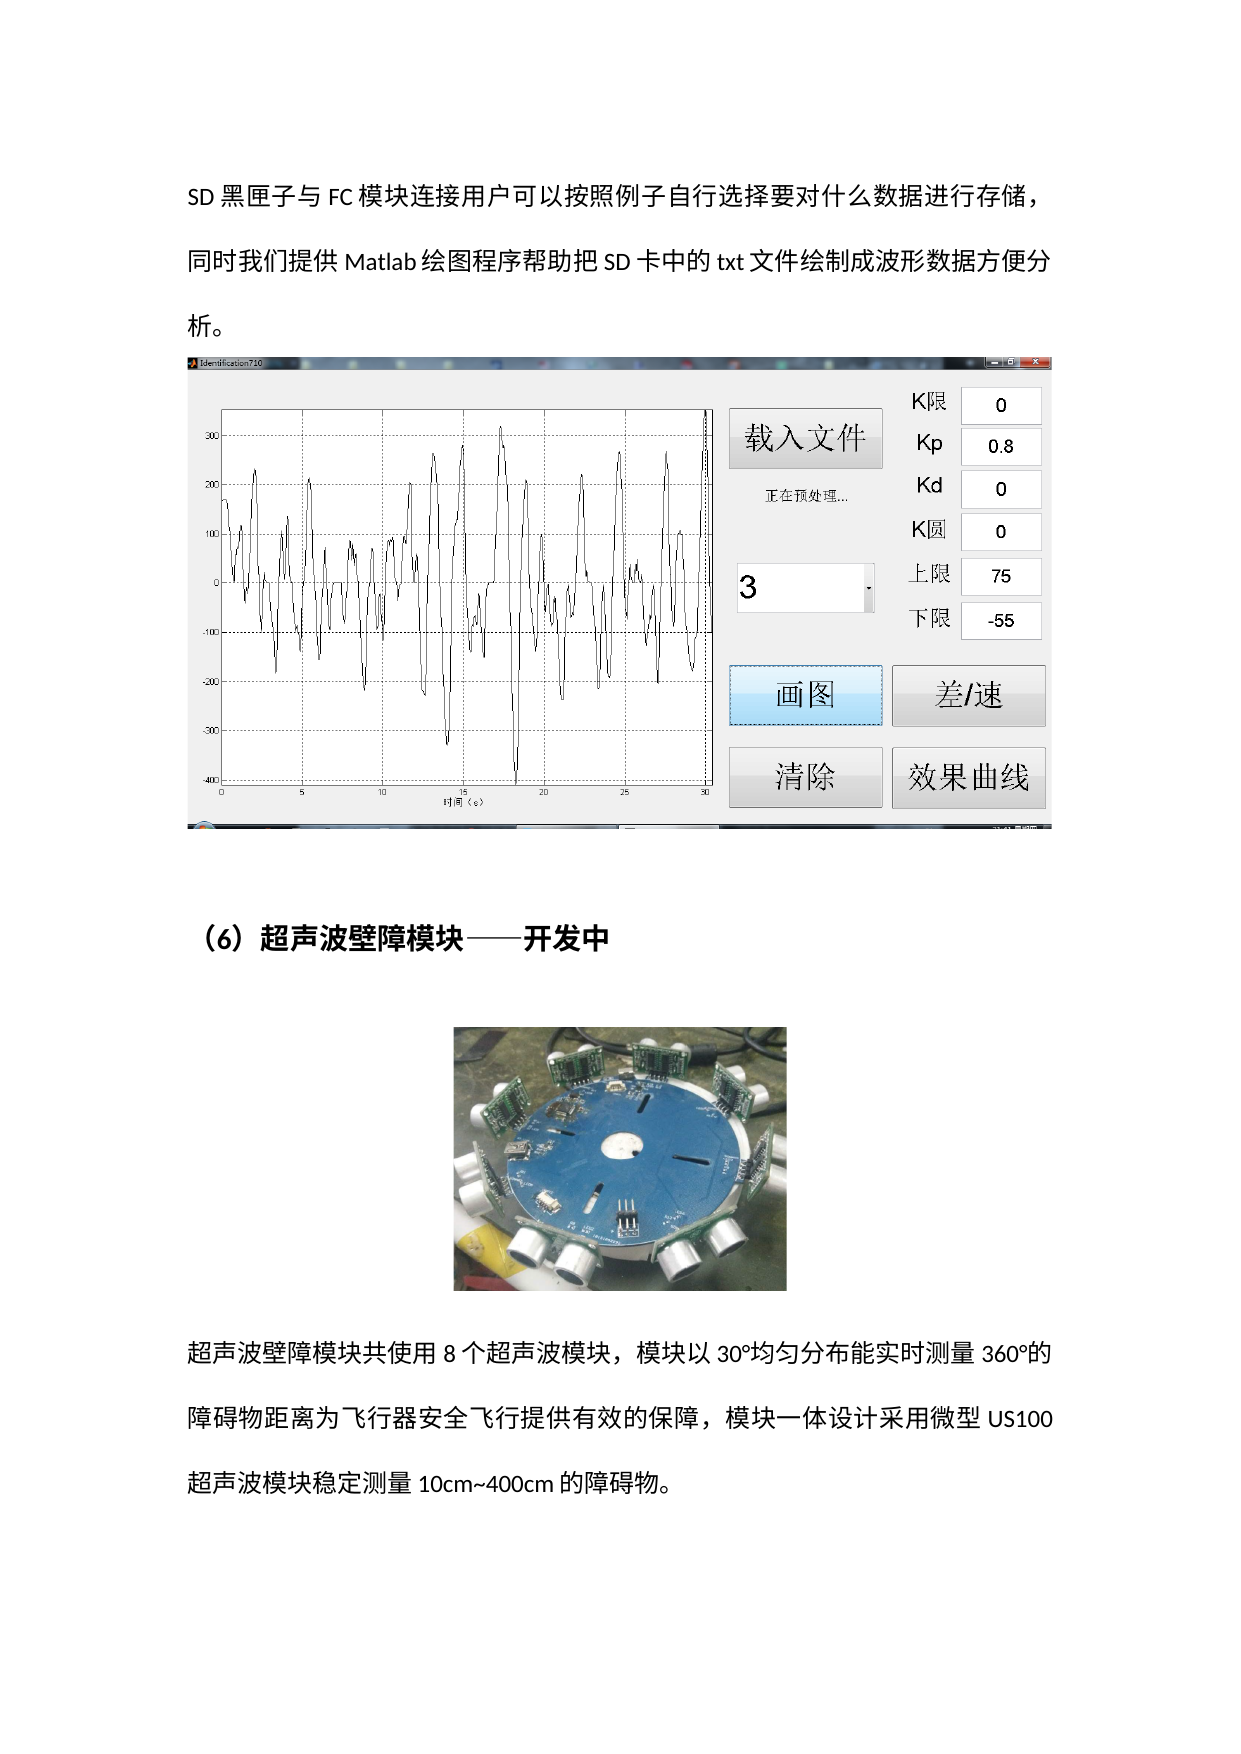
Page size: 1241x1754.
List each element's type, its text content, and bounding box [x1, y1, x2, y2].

subtitle 超声波壁障模块——开发中 [187, 904, 1053, 969]
list SD黑匣子与FC模块连接用户可以按照例子自行选择要对什么数据进行存储，同时我们提供Matlab绘图程序帮助把SD卡中的txt文件绘制成波形数据方便分析。 [187, 162, 1053, 357]
picture [453, 1027, 787, 1291]
list 超声波壁障模块共使用8个超声波模块，模块以30°均匀分布能实时测量360°的障碍物距离为飞行器安全飞行提供有效的保障，模块一体设计采用微型US100超声波模块稳定测量10cm~400cm的障碍物。 [187, 1319, 1053, 1514]
picture [187, 357, 1052, 829]
